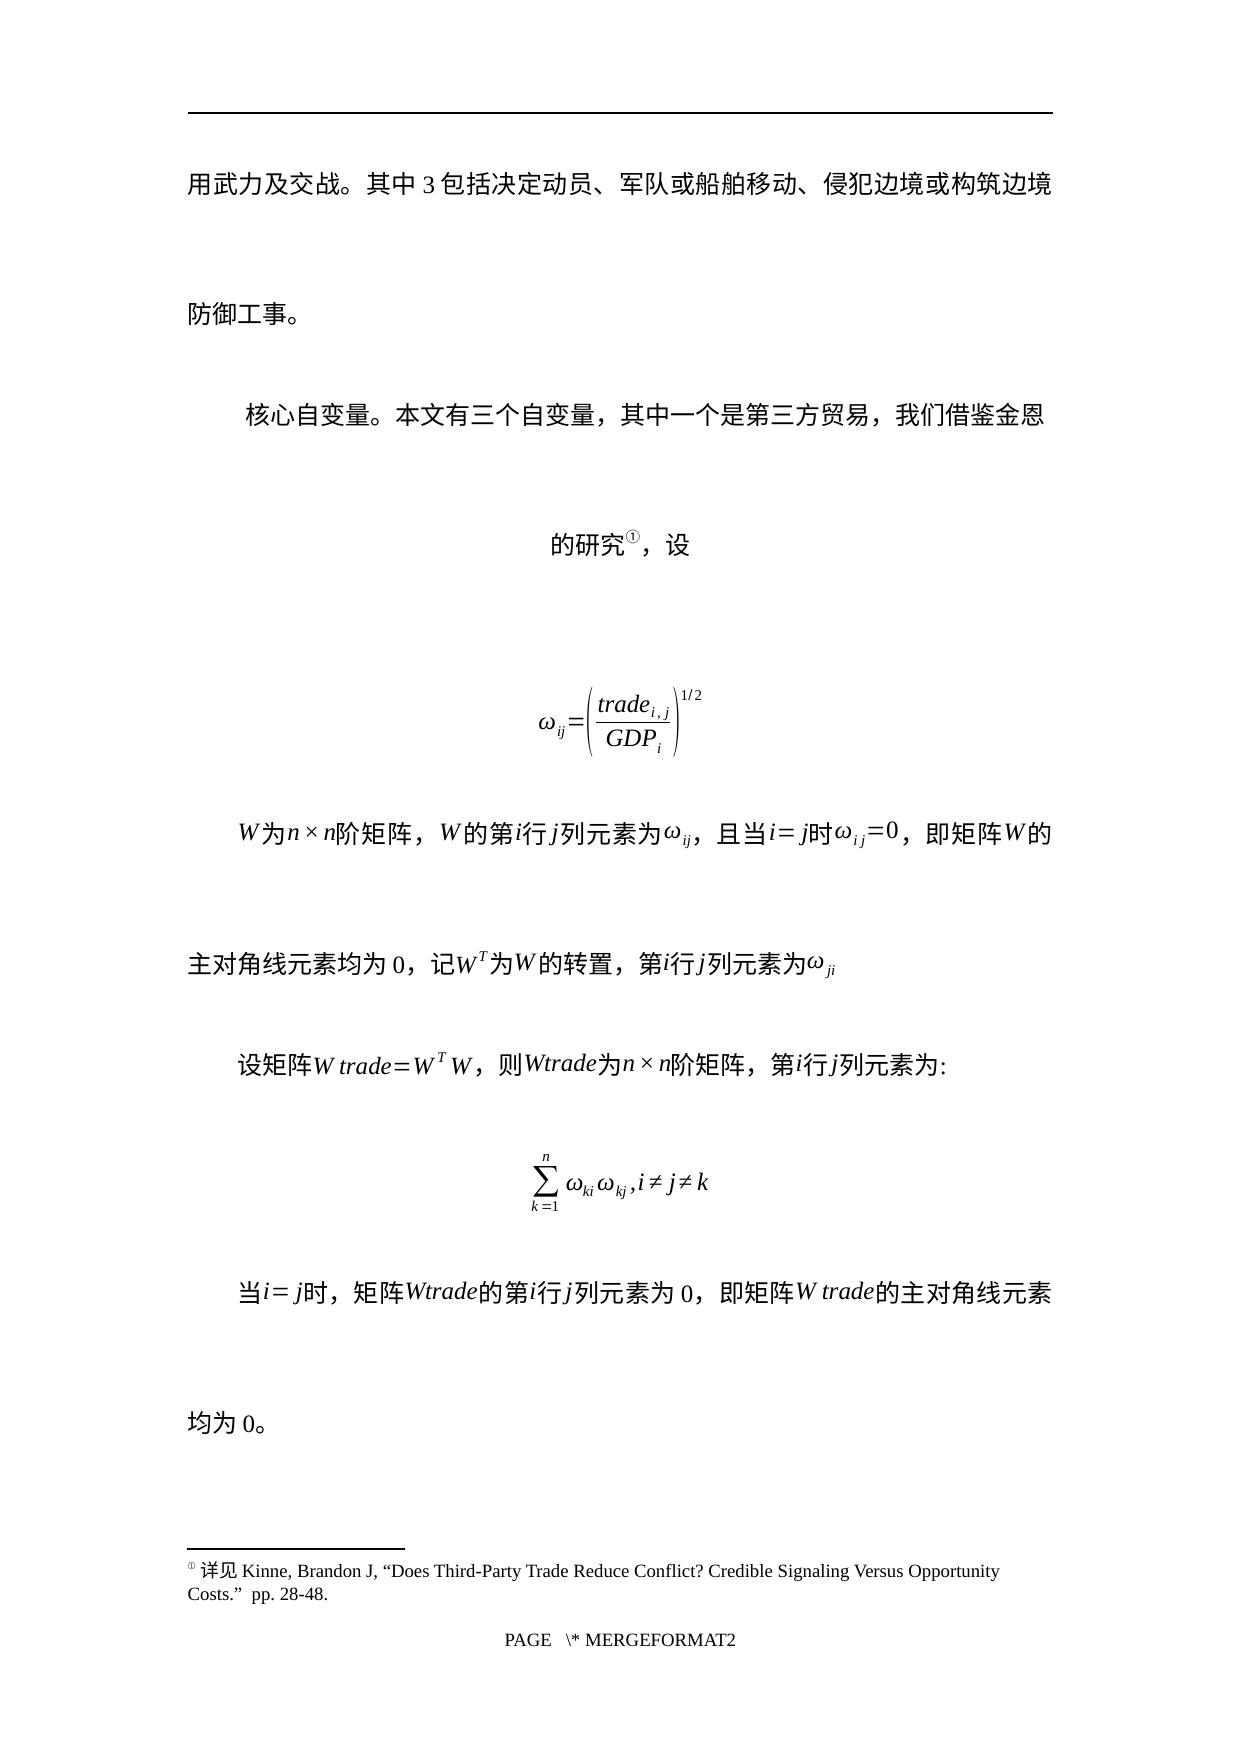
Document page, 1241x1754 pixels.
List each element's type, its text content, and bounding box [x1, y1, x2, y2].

text 为阶矩阵，的第行列元素为，且当时，即矩阵的主对角线元素均为0，记为的转置，第行列元素为 [187, 800, 1053, 995]
text 核心自变量。本文有三个自变量，其中一个是第三方贸易，我们借鉴金恩的研究，设 [187, 381, 1053, 771]
text 设矩阵，则为阶矩阵，第行列元素为: [187, 1031, 1053, 1096]
text 当时，矩阵的第行列元素为0，即矩阵的主对角线元素均为0。 [187, 1259, 1053, 1454]
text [187, 150, 1053, 345]
